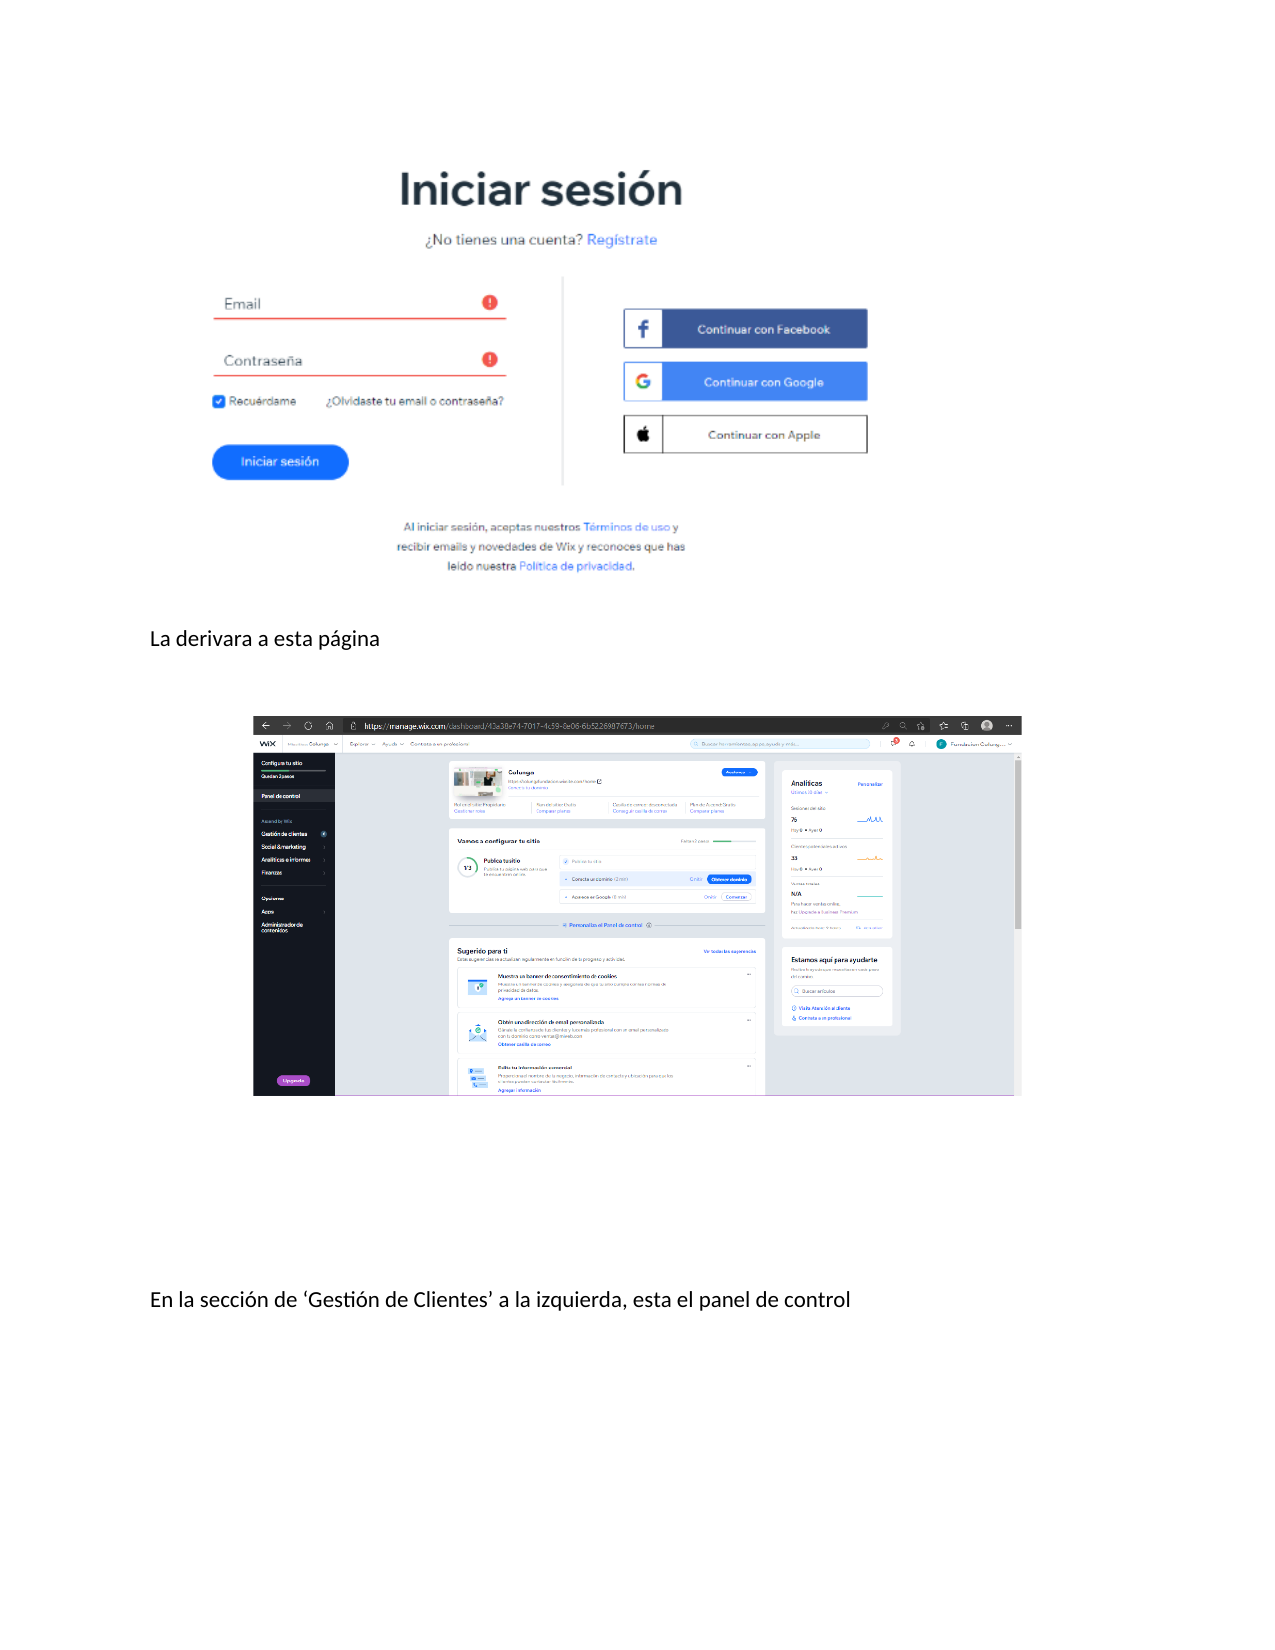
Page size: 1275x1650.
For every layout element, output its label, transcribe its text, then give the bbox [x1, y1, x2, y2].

text La derivara a esta página [150, 624, 1125, 652]
text En la sección de ‘Gestión de Clientes’ a la izquierda, esta el panel de control [150, 1285, 1125, 1313]
picture [150, 150, 917, 588]
picture [253, 716, 1022, 1096]
